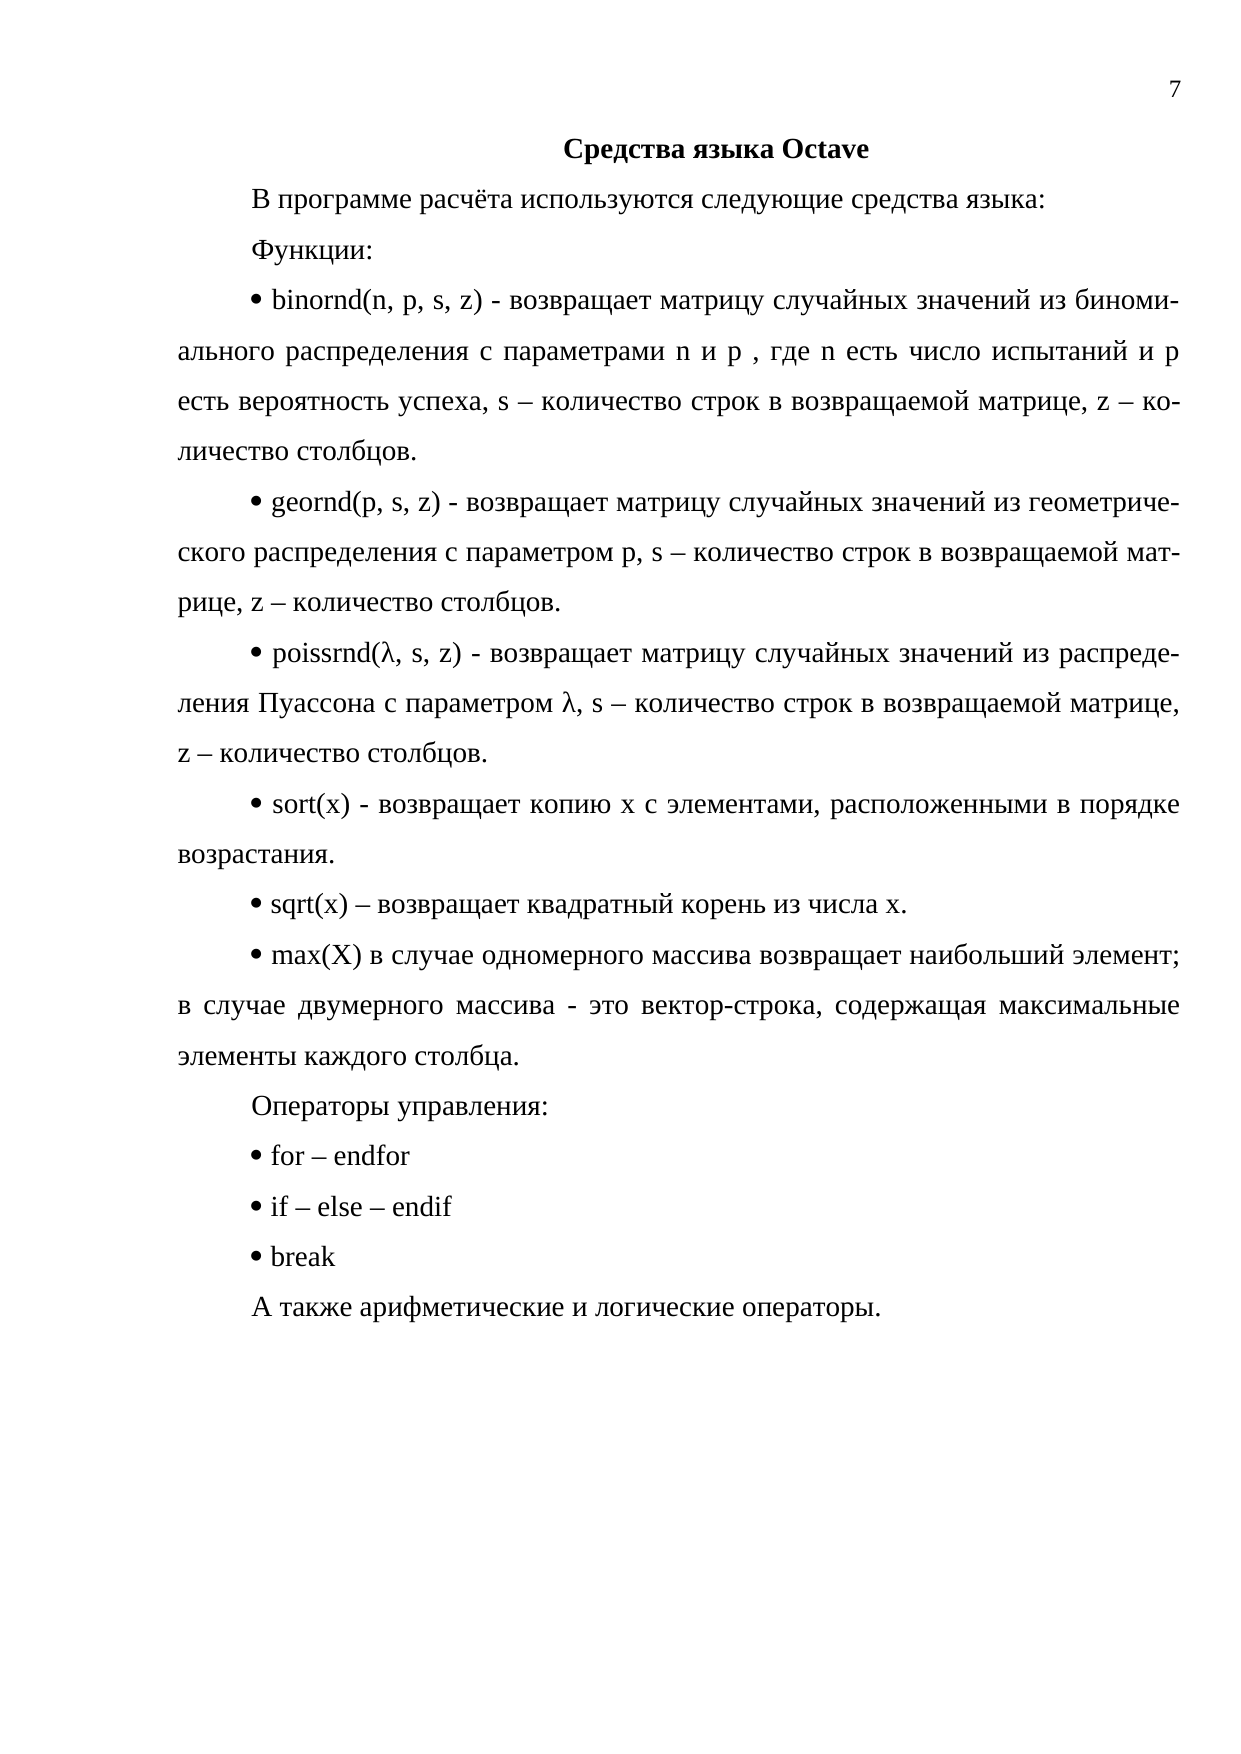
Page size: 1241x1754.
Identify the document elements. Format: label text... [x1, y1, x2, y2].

text max(X) в случае одномерного массива возвращает наибольший элемент; в случае двумерного массива - это вектор-строка, содержащая максимальные элементы каждого столбца. [177, 937, 1181, 1071]
text В программе расчёта используются следующие средства языка: [177, 182, 1181, 215]
text Средства языка Octave [177, 131, 1181, 165]
text if – else – endif [177, 1189, 1181, 1222]
text for – endfor [177, 1138, 1181, 1172]
text Операторы управления: [177, 1088, 1181, 1121]
text Функции: [177, 232, 1181, 266]
text А также арифметические и логические операторы. [177, 1289, 1181, 1323]
text geornd(p, s, z) - возвращает матрицу случайных значений из геометриче- ского распределения с параметром р, s – количество строк в возвращаемой мат- рице, z – количество столбцов. [177, 484, 1181, 618]
text break [177, 1239, 1181, 1273]
text sqrt(x) – возвращает квадратный корень из числа x. [177, 886, 1181, 920]
text sort(x) - возвращает копию х с элементами, расположенными в порядке возрастания. [177, 786, 1181, 870]
text binornd(n, p, s, z) - возвращает матрицу случайных значений из биноми- ального распределения с параметрами n и p , где n есть число испытаний и p есть вероятность успеха, s – количество строк в возвращаемой матрице, z – ко- личество столбцов. [177, 282, 1181, 467]
text poissrnd(λ, s, z) - возвращает матрицу случайных значений из распреде- ления Пуассона с параметром λ, s – количество строк в возвращаемой матрице, z – количество столбцов. [177, 635, 1181, 769]
